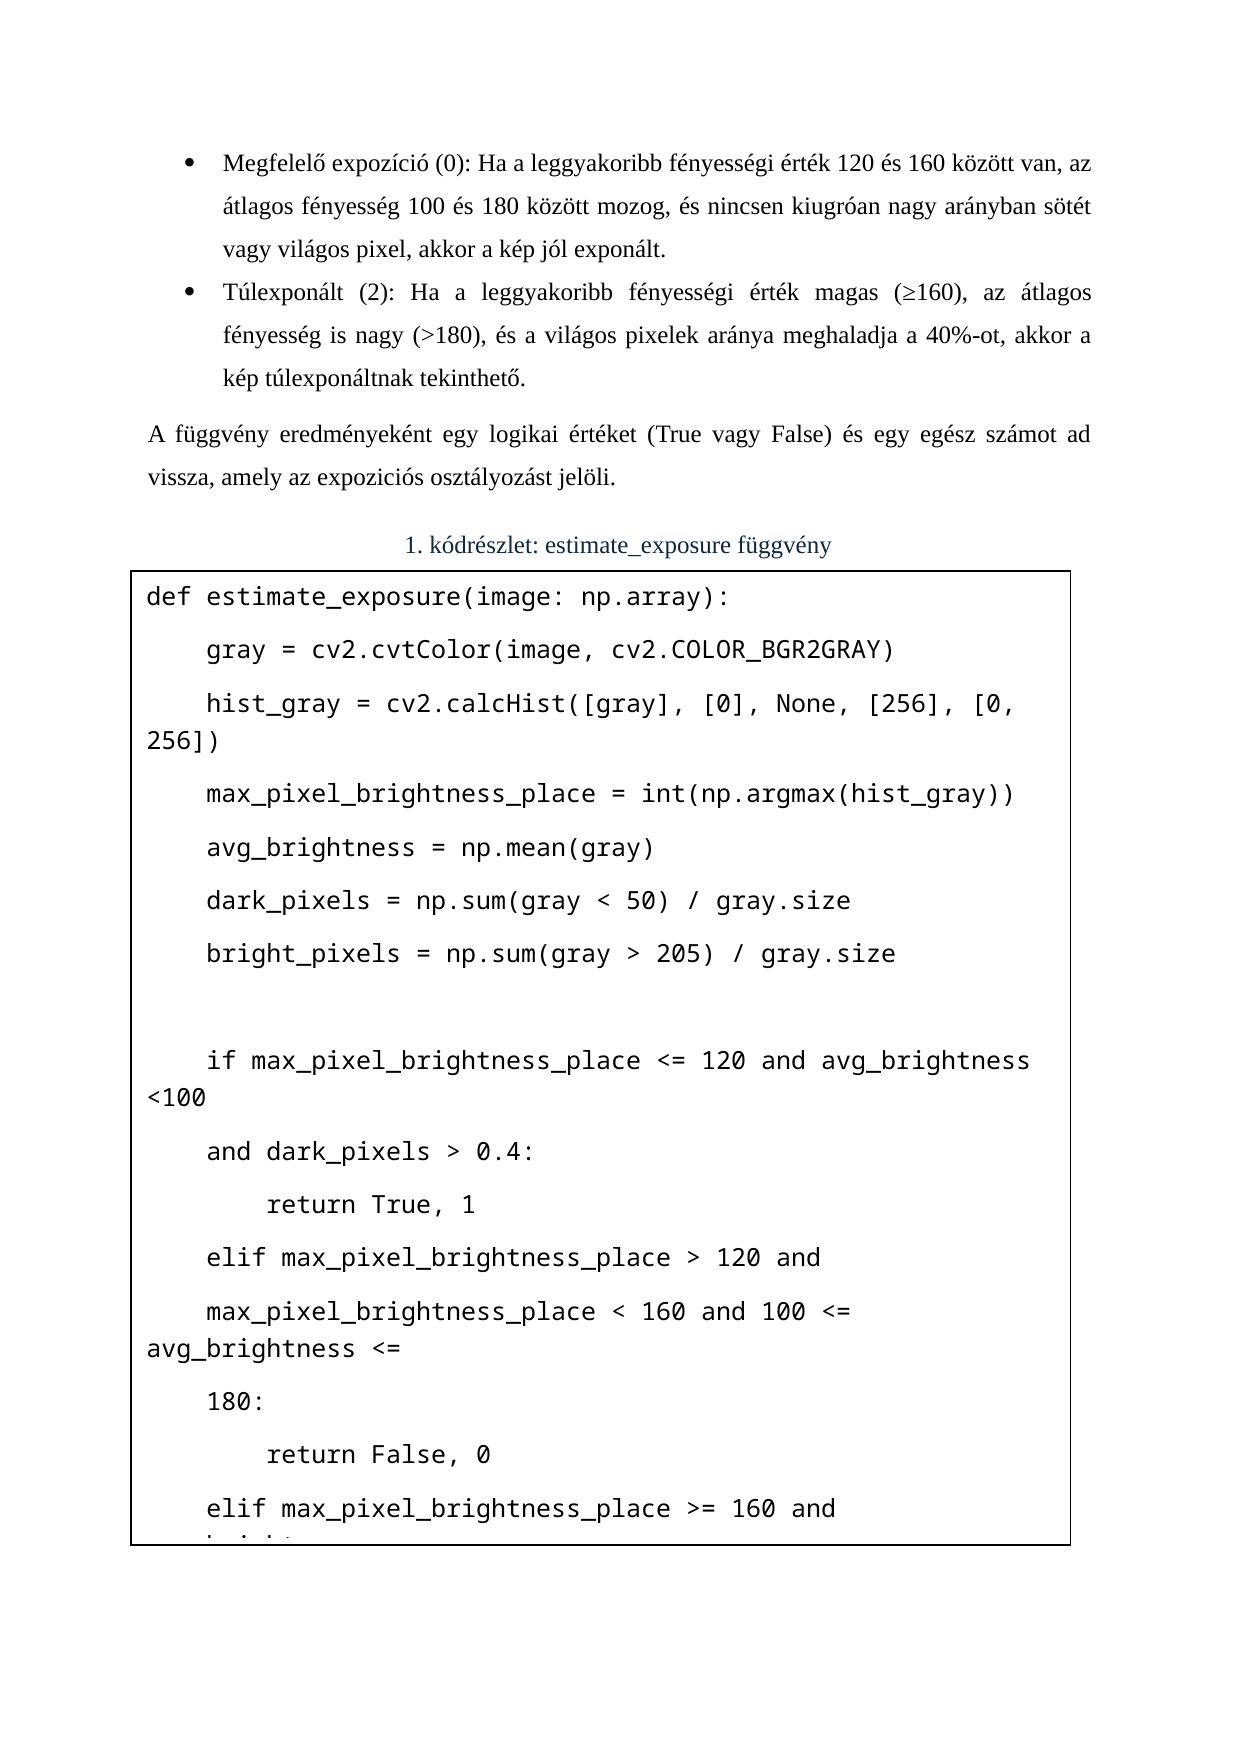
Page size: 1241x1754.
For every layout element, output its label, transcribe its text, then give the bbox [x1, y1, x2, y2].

list Megfelelő expozíció (0): Ha a leggyakoribb fényességi érték 120 és 160 között van, az átlagos fényesség 100 és 180 között mozog, és nincsen kiugróan nagy arányban sötét vagy világos pixel, akkor a kép jól exponált. [185, 148, 1093, 263]
list Túlexponált (2): Ha a leggyakoribb fényességi érték magas (≥160), az átlagos fényesség is nagy (>180), és a világos pixelek aránya meghaladja a 40%-ot, akkor a kép túlexponáltnak tekinthető. [185, 277, 1093, 392]
text A függvény eredményeként egy logikai értéket (True vagy False) és egy egész számot ad vissza, amely az expoziciós osztályozást jelöli. [148, 419, 1093, 491]
